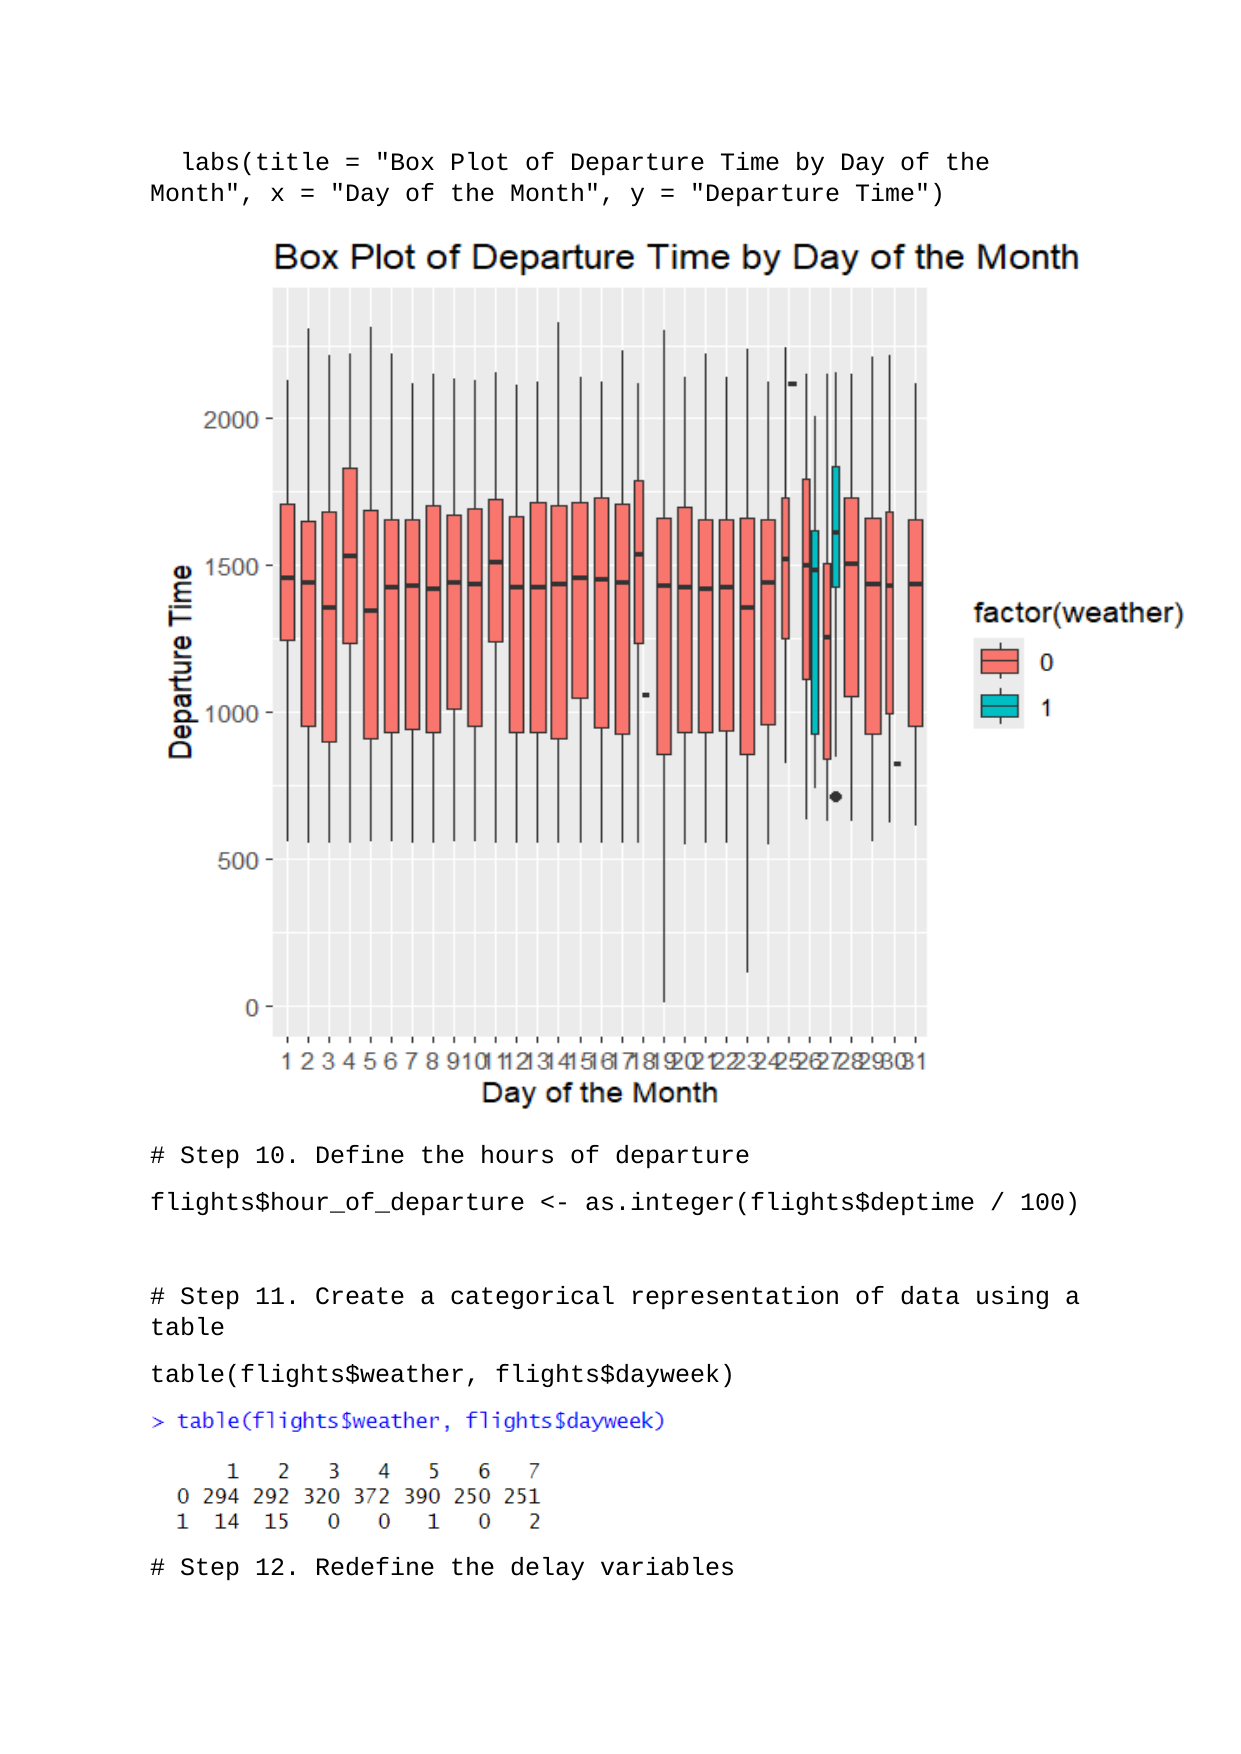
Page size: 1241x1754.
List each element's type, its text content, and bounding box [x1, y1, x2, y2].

text # Step 10. Define the hours of departure [150, 1142, 1090, 1171]
picture [150, 1408, 734, 1535]
text # Step 11. Create a categorical representation of data using a table [150, 1284, 1090, 1343]
text table(flights$weather, flights$dayweek) [150, 1361, 1090, 1390]
text # Step 12. Redefine the delay variables [150, 1554, 1090, 1582]
picture [150, 227, 1217, 1123]
text labs(title = "Box Plot of Departure Time by Day of the Month", x = "Day of the Month", y = "Departure Time") [150, 150, 1090, 209]
text flights$hour_of_departure <- as.integer(flights$deptime / 100) [150, 1189, 1090, 1218]
